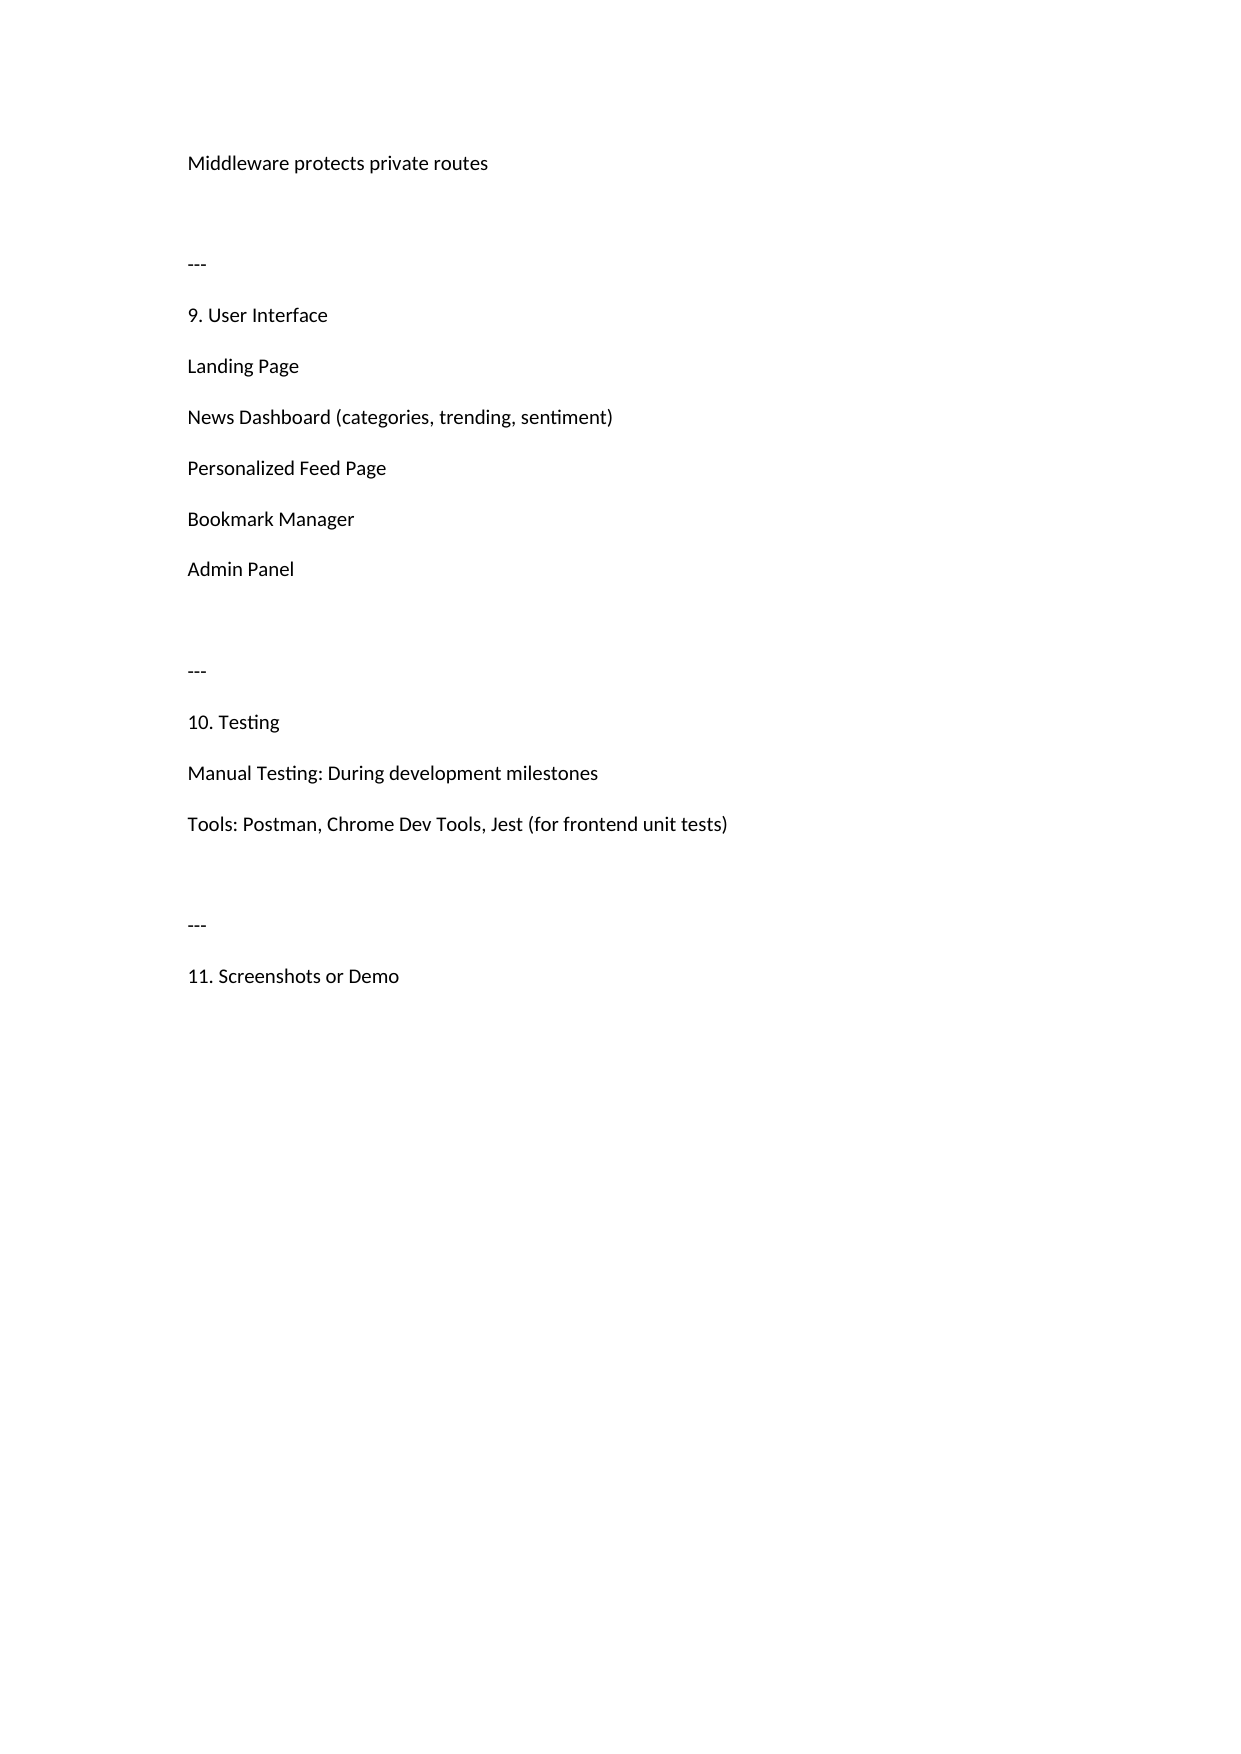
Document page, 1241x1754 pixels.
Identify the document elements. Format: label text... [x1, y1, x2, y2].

text 10. Testing [187, 709, 1053, 734]
text Admin Panel [187, 557, 1053, 582]
text Landing Page [187, 353, 1053, 379]
text News Dashboard (categories, trending, sentiment) [187, 404, 1053, 429]
text 9. User Interface [187, 302, 1053, 328]
text Manual Testing: During development milestones [187, 760, 1053, 785]
text --- [187, 912, 1053, 938]
text --- [187, 658, 1053, 684]
text Tools: Postman, Chrome Dev Tools, Jest (for frontend unit tests) [187, 811, 1053, 836]
text 11. Screenshots or Demo [187, 963, 1053, 989]
text Bookmark Manager [187, 506, 1053, 531]
text Middleware protects private routes [187, 150, 1053, 175]
text --- [187, 252, 1053, 277]
text Personalized Feed Page [187, 455, 1053, 480]
